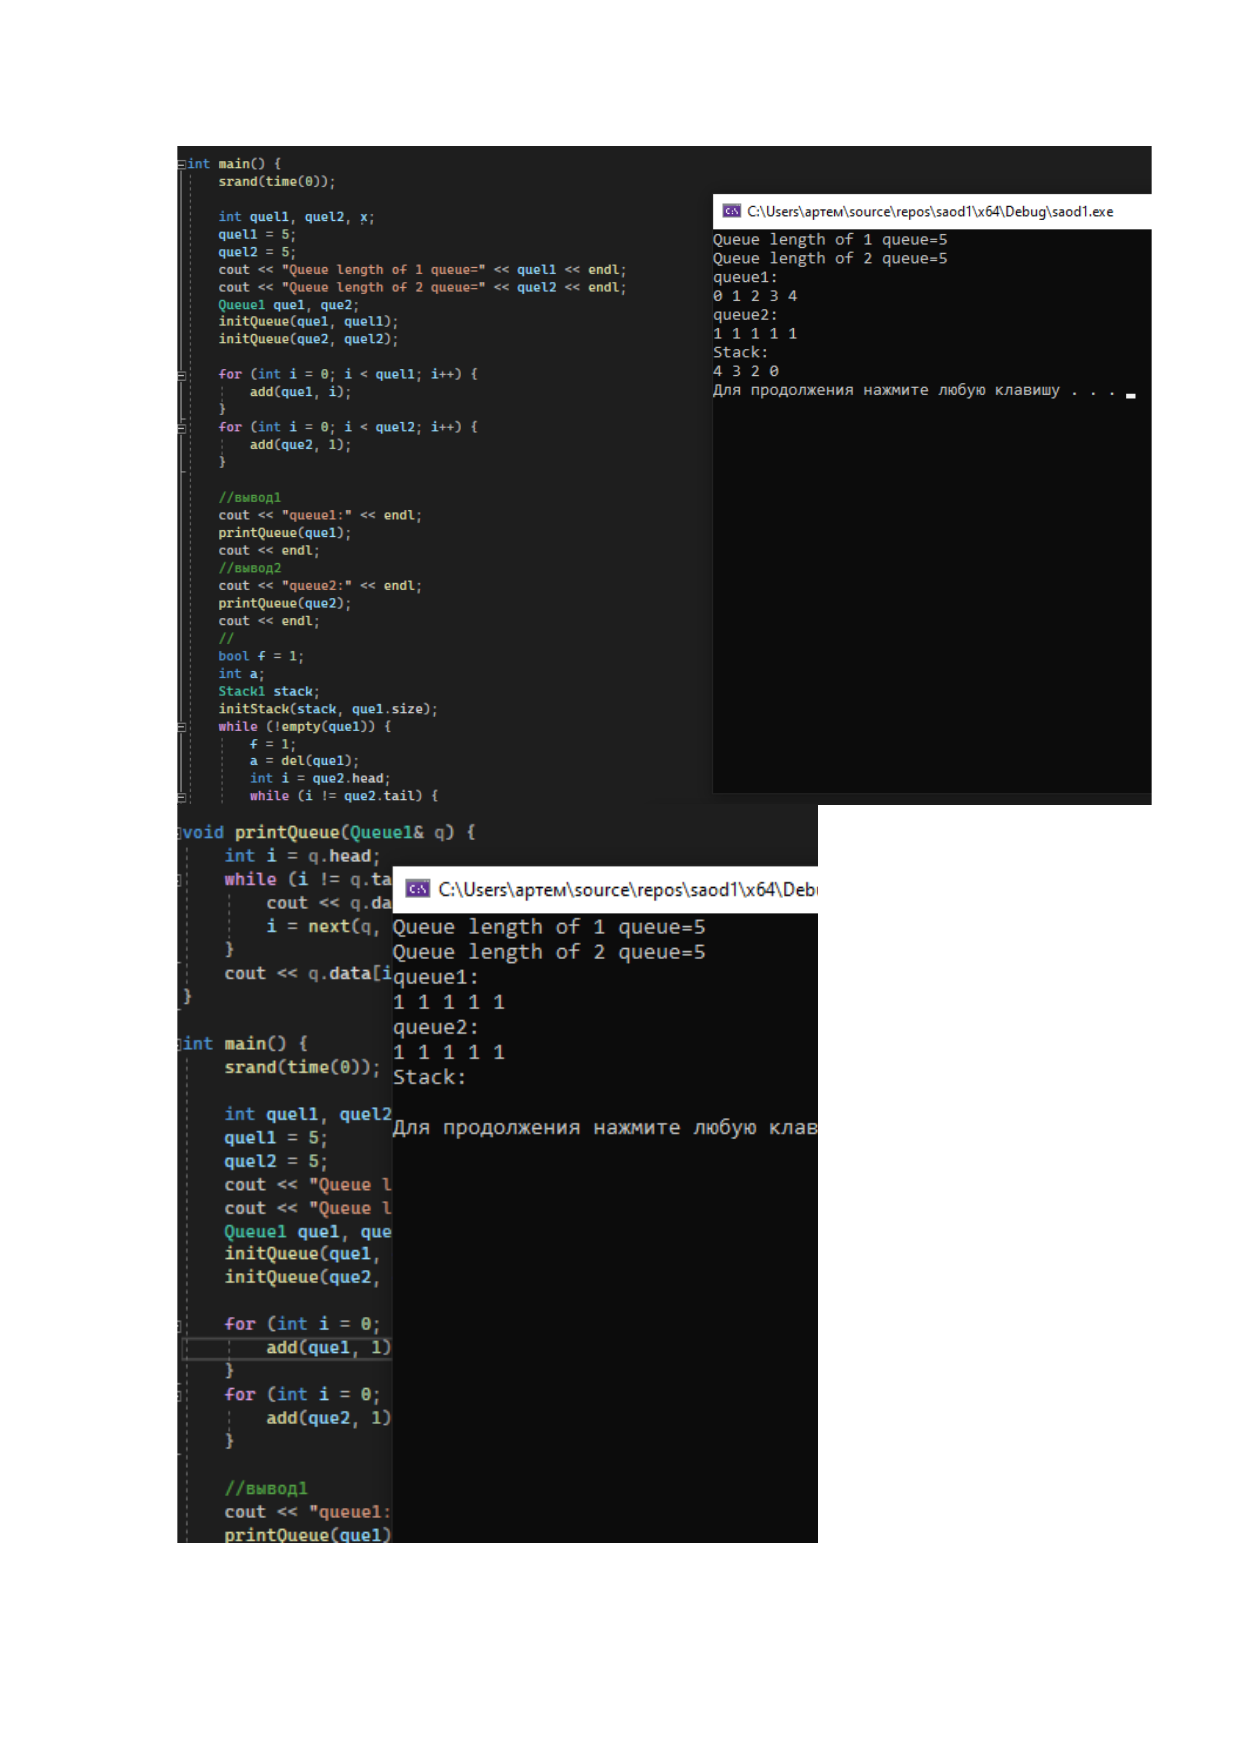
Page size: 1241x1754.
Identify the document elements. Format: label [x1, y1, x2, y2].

picture [177, 146, 1152, 1543]
